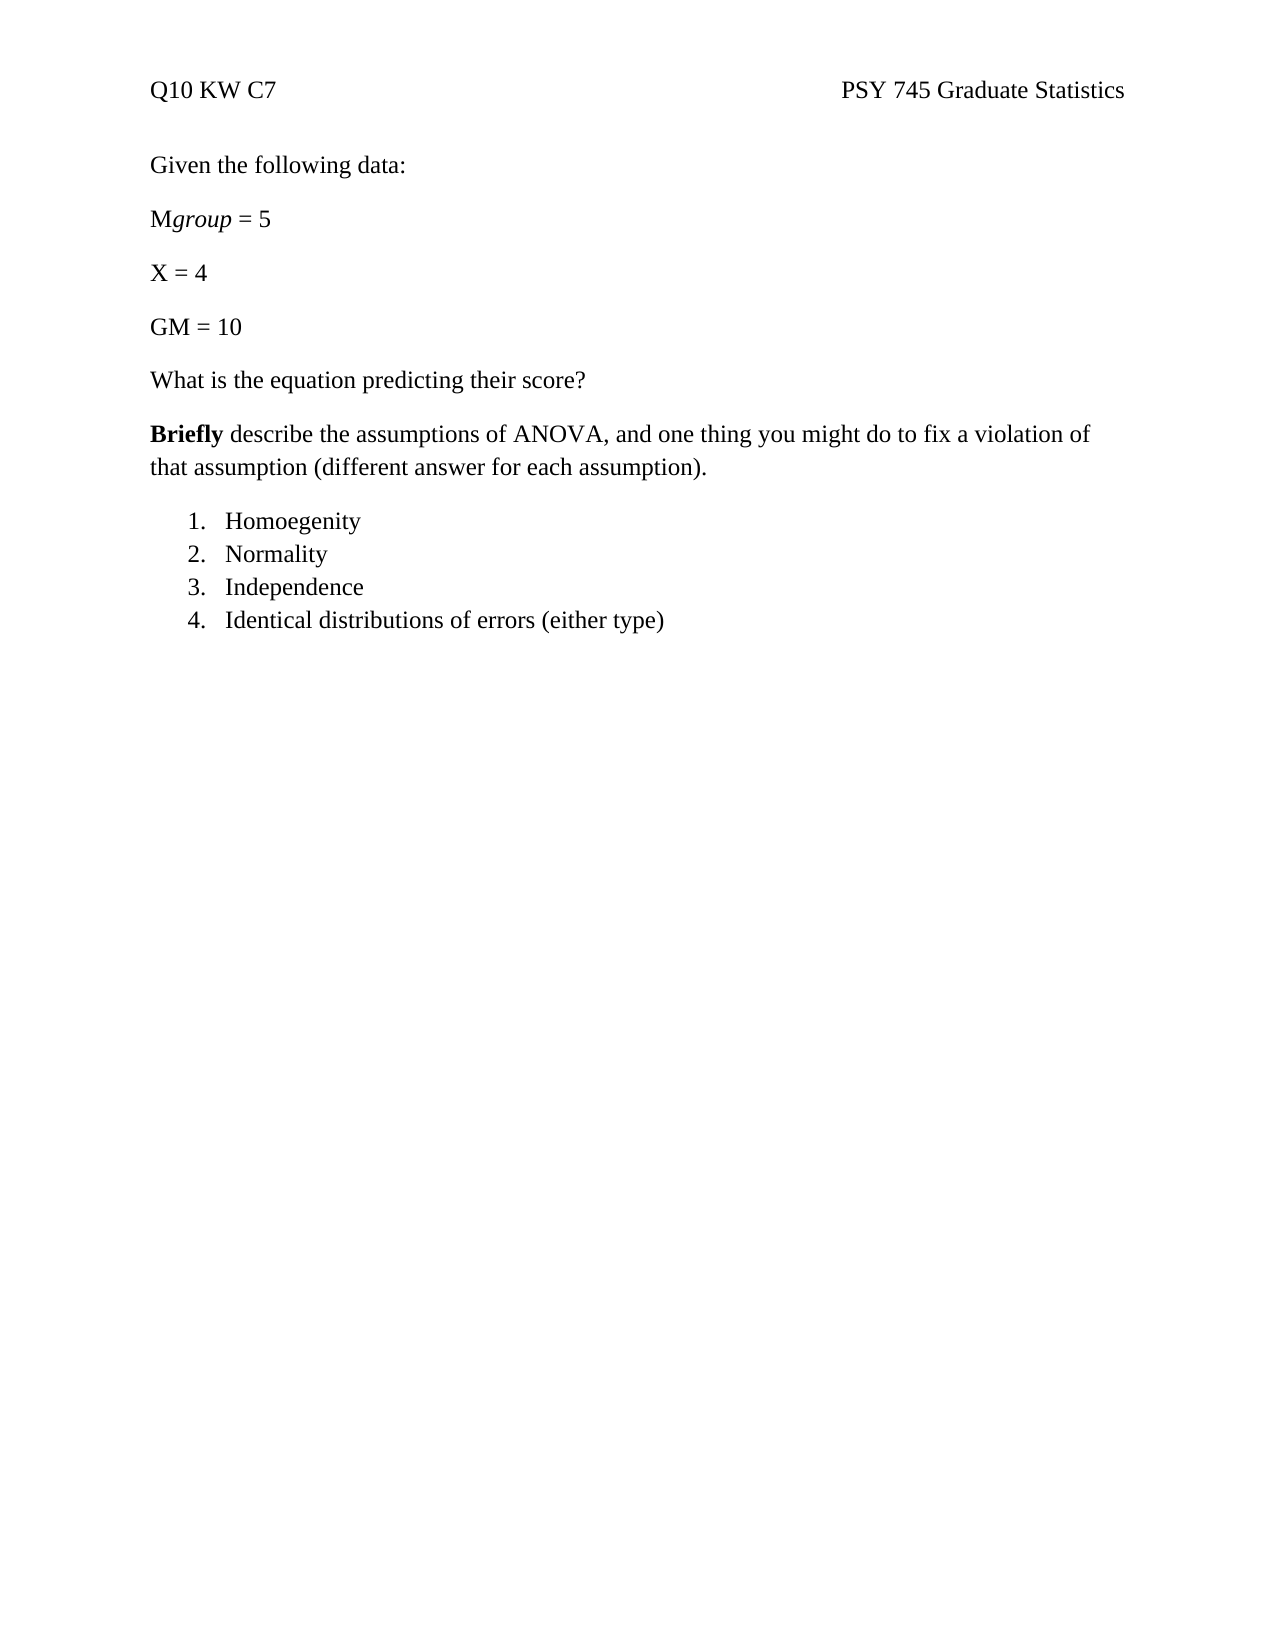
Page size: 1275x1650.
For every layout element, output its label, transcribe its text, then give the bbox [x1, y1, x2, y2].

text Briefly describe the assumptions of ANOVA, and one thing you might do to fix a violation of that assumption (different answer for each assumption). [150, 419, 1125, 481]
text Mgroup = 5 [150, 204, 1125, 233]
list Homoegenity [187, 506, 1125, 535]
list Identical distributions of errors (either type) [187, 605, 1125, 634]
text GM = 10 [150, 312, 1125, 340]
text X = 4 [150, 258, 1125, 286]
list Normality [187, 539, 1125, 568]
list Independence [187, 572, 1125, 601]
text What is the equation predicting their score? [150, 365, 1125, 394]
text Given the following data: [150, 150, 1125, 179]
